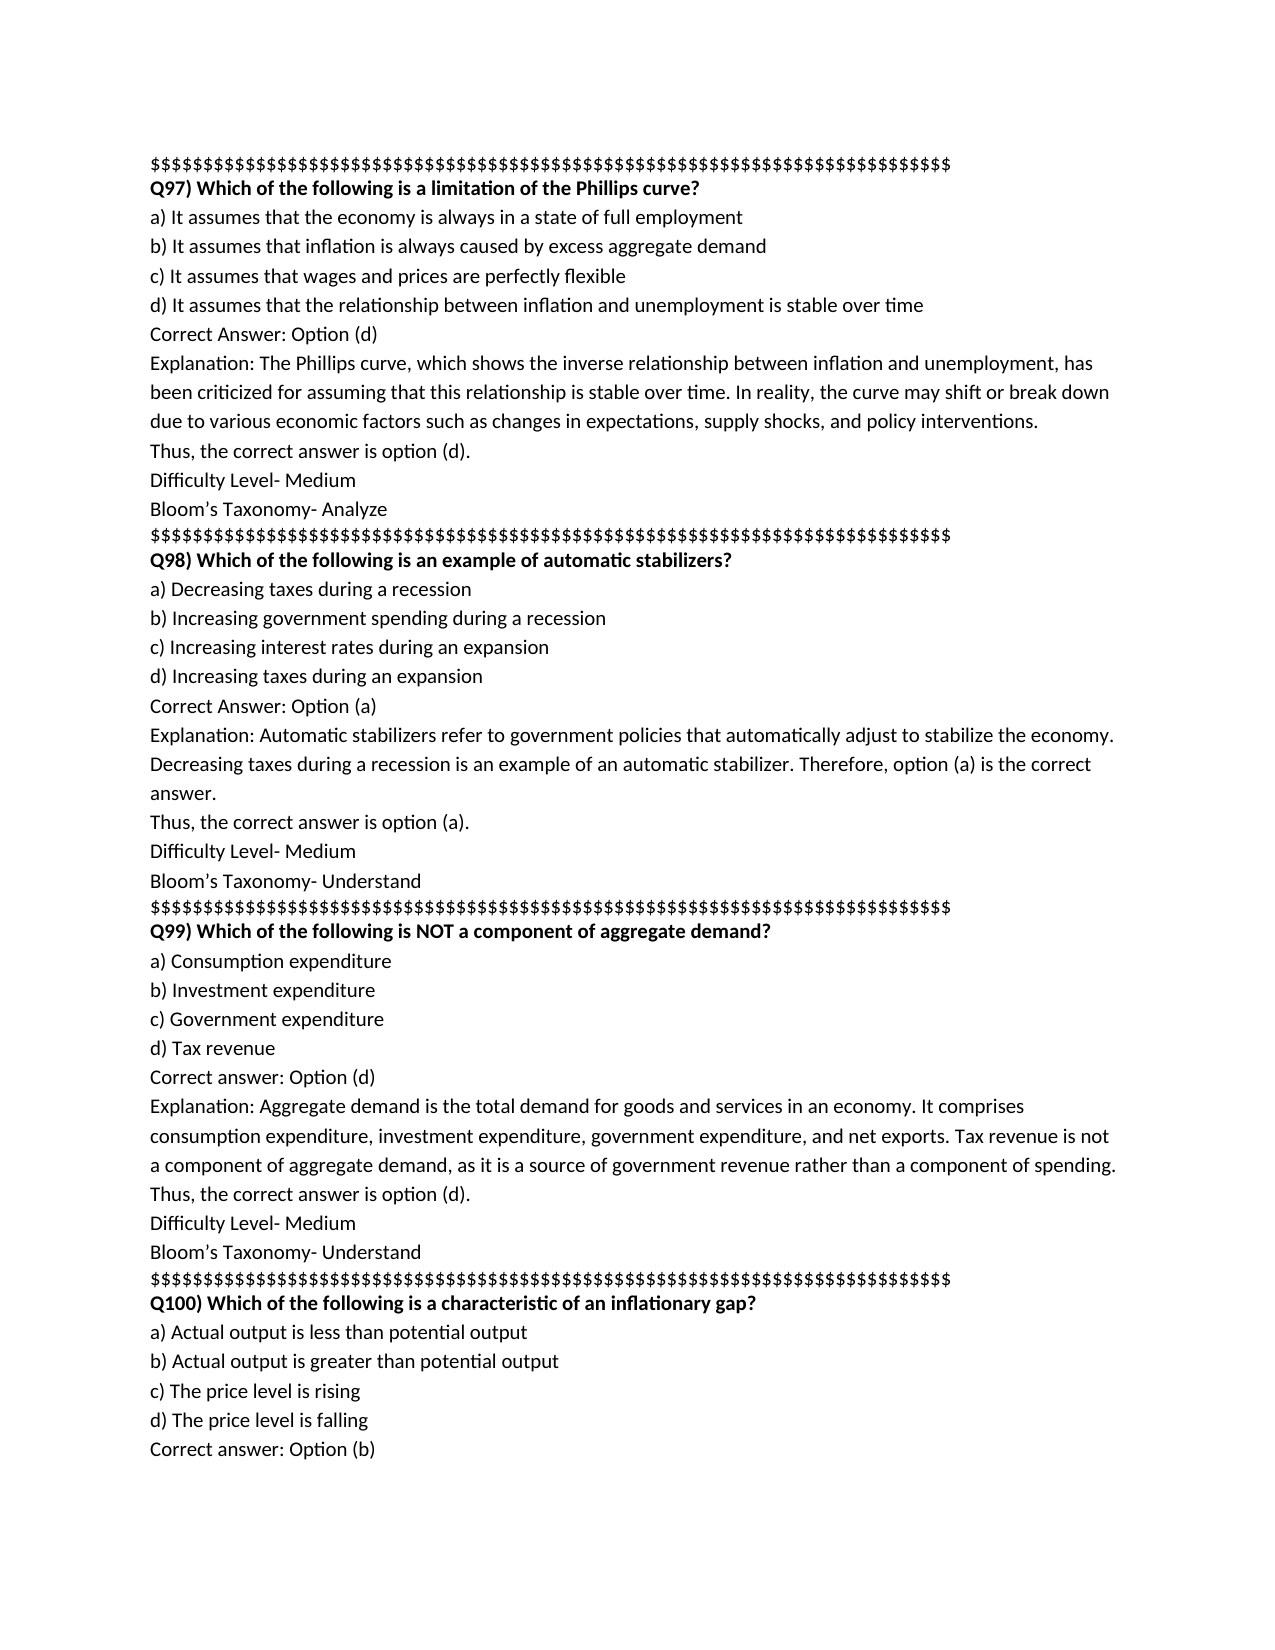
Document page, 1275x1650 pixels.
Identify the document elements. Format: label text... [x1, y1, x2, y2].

text Correct answer: Option (d) [150, 1064, 1125, 1090]
text Correct Answer: Option (a) [150, 693, 1125, 718]
text c) The price level is rising [150, 1378, 1125, 1403]
text b) It assumes that inflation is always caused by excess aggregate demand [150, 234, 1125, 259]
text Bloom’s Taxonomy- Understand [150, 1239, 1125, 1265]
text c) Government expenditure [150, 1006, 1125, 1032]
text $$$$$$$$$$$$$$$$$$$$$$$$$$$$$$$$$$$$$$$$$$$$$$$$$$$$$$$$$$$$$$$$$$$$$$$$$$$$ [150, 1265, 1125, 1290]
text Thus, the correct answer is option (d). [150, 438, 1125, 463]
text d) It assumes that the relationship between inflation and unemployment is stable over time [150, 292, 1125, 317]
text c) Increasing interest rates during an expansion [150, 634, 1125, 660]
text a) Decreasing taxes during a recession [150, 576, 1125, 602]
text Explanation: Aggregate demand is the total demand for goods and services in an economy. It comprises consumption expenditure, investment expenditure, government expenditure, and net exports. Tax revenue is not a component of aggregate demand, as it is a source of government revenue rather than a component of spending. [150, 1094, 1125, 1177]
text Explanation: Automatic stabilizers refer to government policies that automatically adjust to stabilize the economy. Decreasing taxes during a recession is an example of an automatic stabilizer. Therefore, option (a) is the correct answer. [150, 722, 1125, 806]
text c) It assumes that wages and prices are perfectly flexible [150, 263, 1125, 288]
text a) It assumes that the economy is always in a state of full employment [150, 204, 1125, 230]
text a) Consumption expenditure [150, 948, 1125, 973]
text Explanation: The Phillips curve, which shows the inverse relationship between inflation and unemployment, has been criticized for assuming that this relationship is stable over time. In reality, the curve may shift or break down due to various economic factors such as changes in expectations, supply shocks, and policy interventions. [150, 350, 1125, 434]
text d) The price level is falling [150, 1407, 1125, 1432]
text d) Tax revenue [150, 1035, 1125, 1061]
text Bloom’s Taxonomy- Understand [150, 868, 1125, 893]
text $$$$$$$$$$$$$$$$$$$$$$$$$$$$$$$$$$$$$$$$$$$$$$$$$$$$$$$$$$$$$$$$$$$$$$$$$$$$ [150, 150, 1125, 175]
text Difficulty Level- Medium [150, 839, 1125, 864]
text $$$$$$$$$$$$$$$$$$$$$$$$$$$$$$$$$$$$$$$$$$$$$$$$$$$$$$$$$$$$$$$$$$$$$$$$$$$$ [150, 522, 1125, 547]
text a) Actual output is less than potential output [150, 1319, 1125, 1345]
text Bloom’s Taxonomy- Analyze [150, 496, 1125, 522]
text d) Increasing taxes during an expansion [150, 664, 1125, 689]
text Q97) Which of the following is a limitation of the Phillips curve? [150, 175, 1125, 201]
text Correct answer: Option (b) [150, 1436, 1125, 1462]
text b) Increasing government spending during a recession [150, 605, 1125, 631]
text Q100) Which of the following is a characteristic of an inflationary gap? [150, 1290, 1125, 1316]
text Thus, the correct answer is option (d). [150, 1181, 1125, 1207]
text Q98) Which of the following is an example of automatic stabilizers? [150, 547, 1125, 572]
text Difficulty Level- Medium [150, 1210, 1125, 1236]
text $$$$$$$$$$$$$$$$$$$$$$$$$$$$$$$$$$$$$$$$$$$$$$$$$$$$$$$$$$$$$$$$$$$$$$$$$$$$ [150, 893, 1125, 919]
text Difficulty Level- Medium [150, 467, 1125, 492]
text Thus, the correct answer is option (a). [150, 809, 1125, 835]
text b) Actual output is greater than potential output [150, 1349, 1125, 1374]
text Correct Answer: Option (d) [150, 321, 1125, 347]
text b) Investment expenditure [150, 977, 1125, 1002]
text Q99) Which of the following is NOT a component of aggregate demand? [150, 919, 1125, 944]
